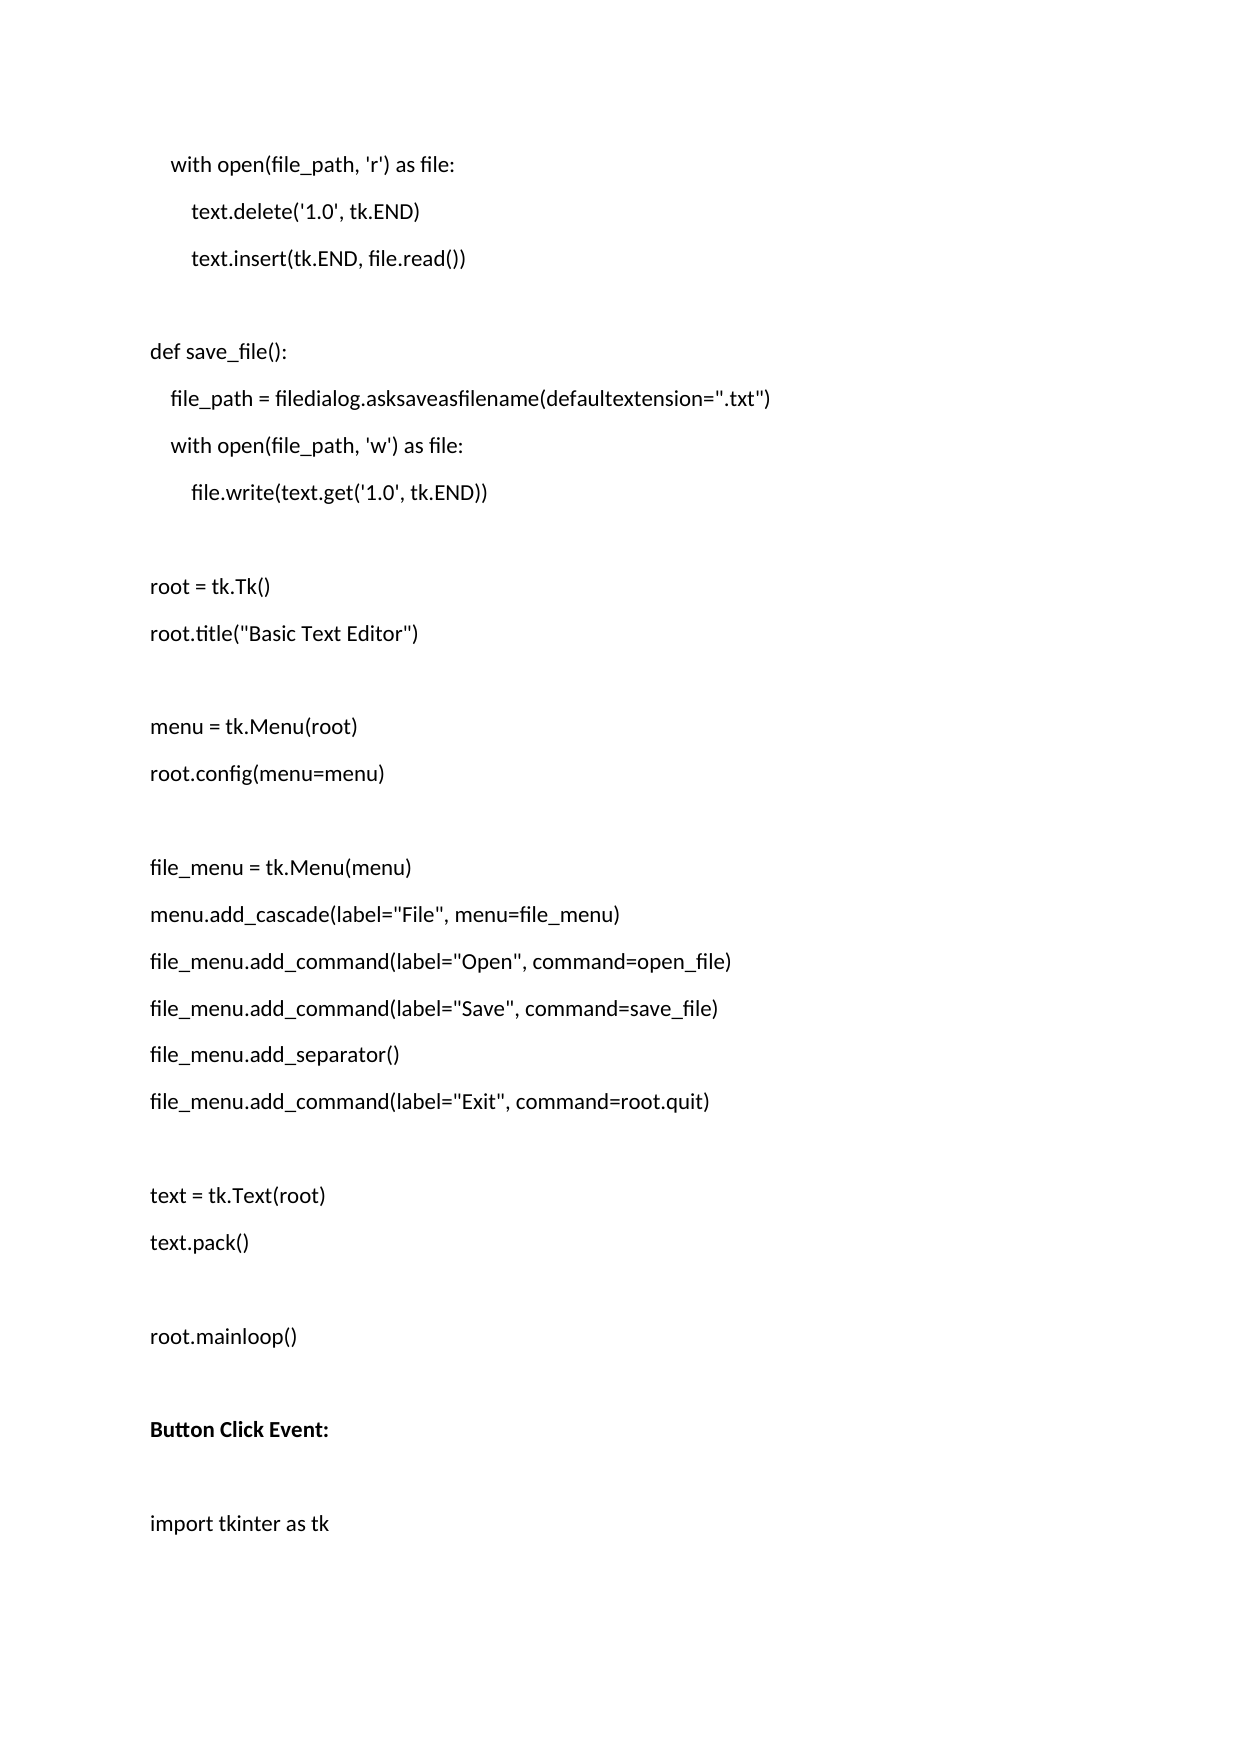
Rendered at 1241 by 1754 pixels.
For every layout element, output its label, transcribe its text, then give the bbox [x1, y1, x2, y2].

text file_menu.add_separator() [150, 1041, 1090, 1069]
text root.title("Basic Text Editor") [150, 619, 1090, 647]
text with open(file_path, 'w') as file: [150, 431, 1090, 459]
text file.write(text.get('1.0', tk.END)) [150, 478, 1090, 506]
text file_menu.add_command(label="Save", command=save_file) [150, 994, 1090, 1022]
text import tkinter as tk [150, 1509, 1090, 1537]
text menu.add_cascade(label="File", menu=file_menu) [150, 900, 1090, 928]
text with open(file_path, 'r') as file: [150, 150, 1090, 178]
text file_menu.add_command(label="Exit", command=root.quit) [150, 1087, 1090, 1116]
text root.mainloop() [150, 1322, 1090, 1350]
text root.config(menu=menu) [150, 759, 1090, 787]
text Button Click Event: [150, 1416, 1090, 1444]
text text.pack() [150, 1228, 1090, 1256]
text def save_file(): [150, 337, 1090, 366]
text text.insert(tk.END, file.read()) [150, 244, 1090, 272]
text file_path = filedialog.asksaveasfilename(defaultextension=".txt") [150, 384, 1090, 412]
text file_menu.add_command(label="Open", command=open_file) [150, 947, 1090, 975]
text text.delete('1.0', tk.END) [150, 197, 1090, 225]
text file_menu = tk.Menu(menu) [150, 853, 1090, 881]
text root = tk.Tk() [150, 572, 1090, 600]
text menu = tk.Menu(root) [150, 712, 1090, 741]
text text = tk.Text(root) [150, 1181, 1090, 1209]
